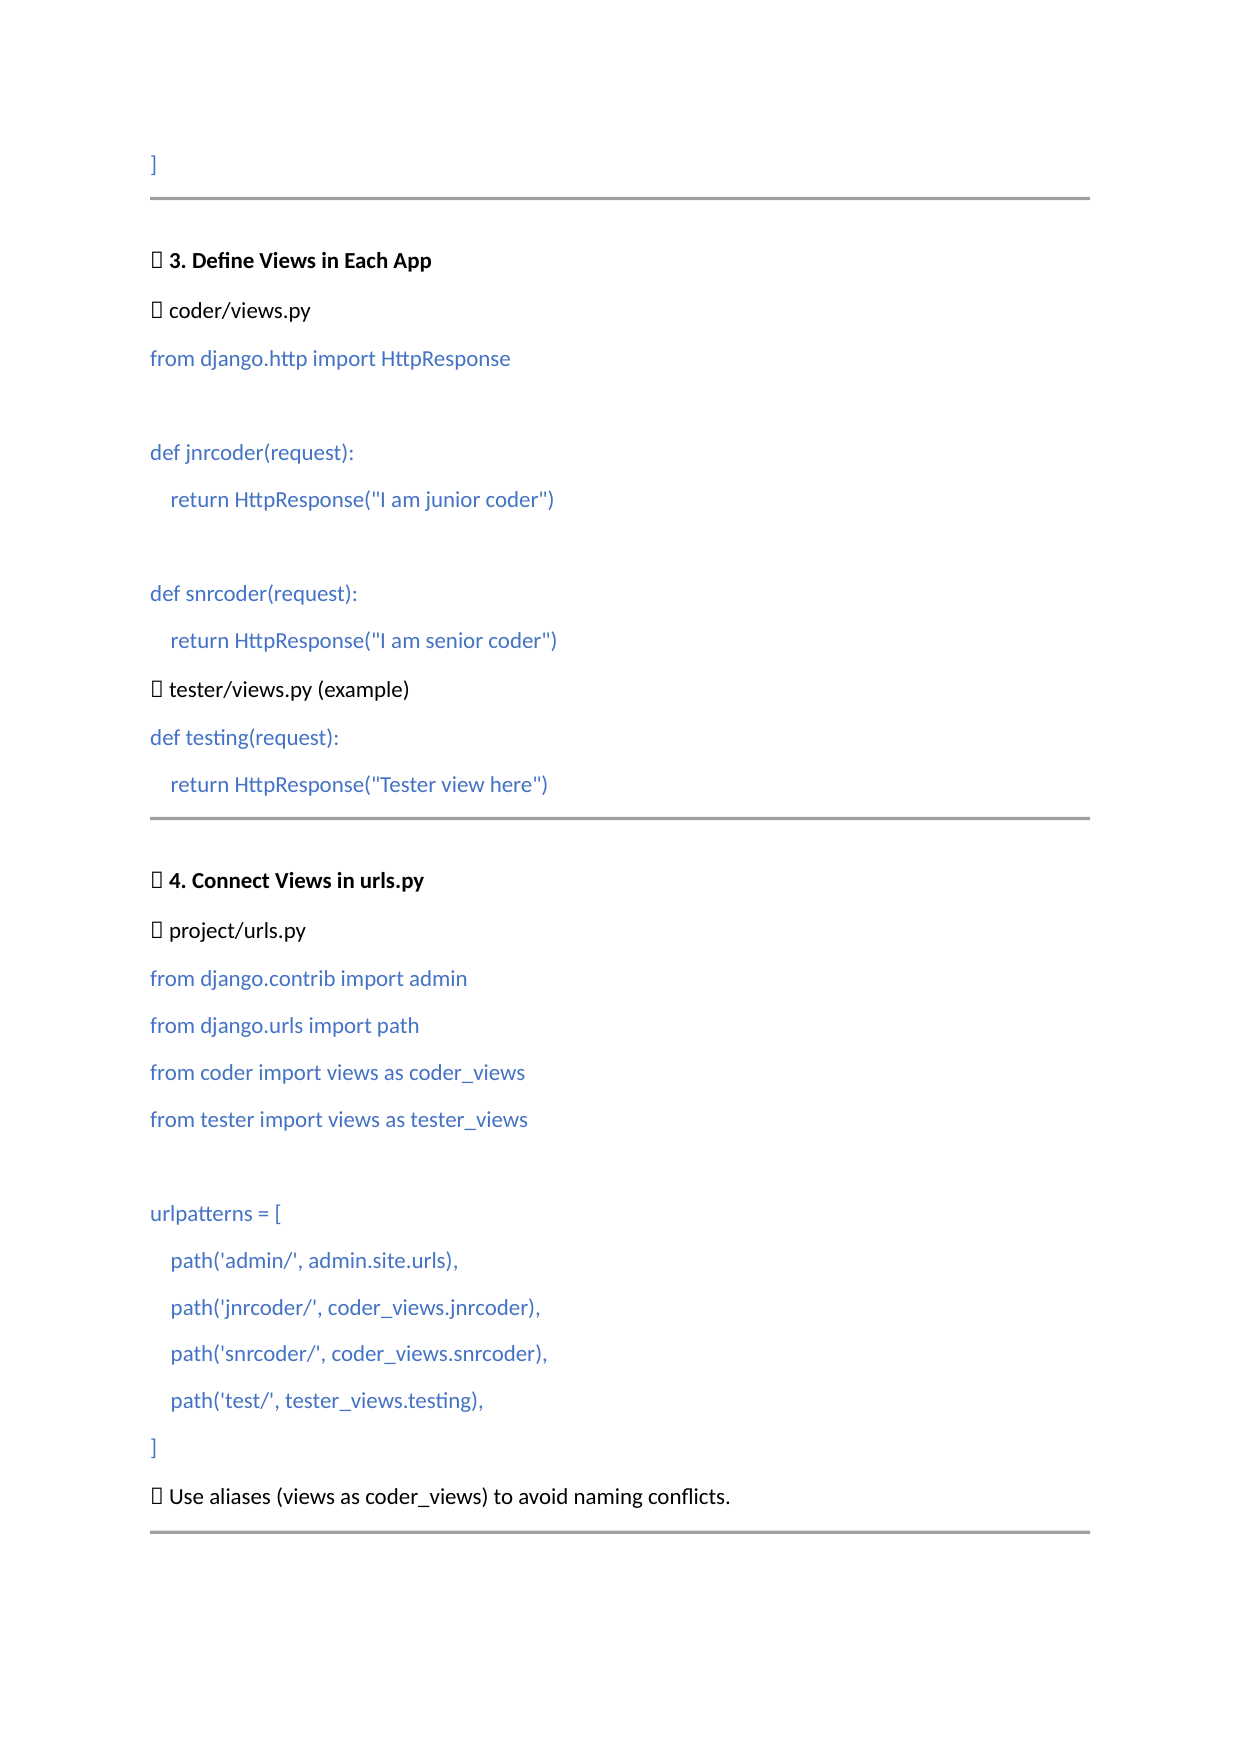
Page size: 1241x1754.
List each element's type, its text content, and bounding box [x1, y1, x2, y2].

text return HttpResponse("Tester view here") [150, 770, 1090, 798]
text from coder import views as coder_views [150, 1058, 1090, 1086]
text path('admin/', admin.site.urls), [150, 1246, 1090, 1274]
text ✅ 4. Connect Views in urls.py [150, 864, 1090, 895]
text path('snrcoder/', coder_views.snrcoder), [150, 1339, 1090, 1368]
text from django.urls import path [150, 1011, 1090, 1039]
text path('jnrcoder/', coder_views.jnrcoder), [150, 1293, 1090, 1321]
text ] [150, 1433, 1090, 1461]
text from django.contrib import admin [150, 964, 1090, 993]
text urlpatterns = [ [150, 1199, 1090, 1227]
text from tester import views as tester_views [150, 1105, 1090, 1133]
text path('test/', tester_views.testing), [150, 1386, 1090, 1414]
text from django.http import HttpResponse [150, 344, 1090, 373]
text def snrcoder(request): [150, 579, 1090, 607]
text def jnrcoder(request): [150, 438, 1090, 466]
text ] [150, 150, 1090, 178]
text 📄 project/urls.py [150, 914, 1090, 945]
text ✅ 3. Define Views in Each App [150, 244, 1090, 275]
text 📄 tester/views.py (example) [150, 673, 1090, 704]
text def testing(request): [150, 723, 1090, 751]
text 📄 coder/views.py [150, 294, 1090, 325]
text return HttpResponse("I am junior coder") [150, 485, 1090, 513]
text 💡 Use aliases (views as coder_views) to avoid naming conflicts. [150, 1480, 1090, 1511]
text return HttpResponse("I am senior coder") [150, 626, 1090, 654]
